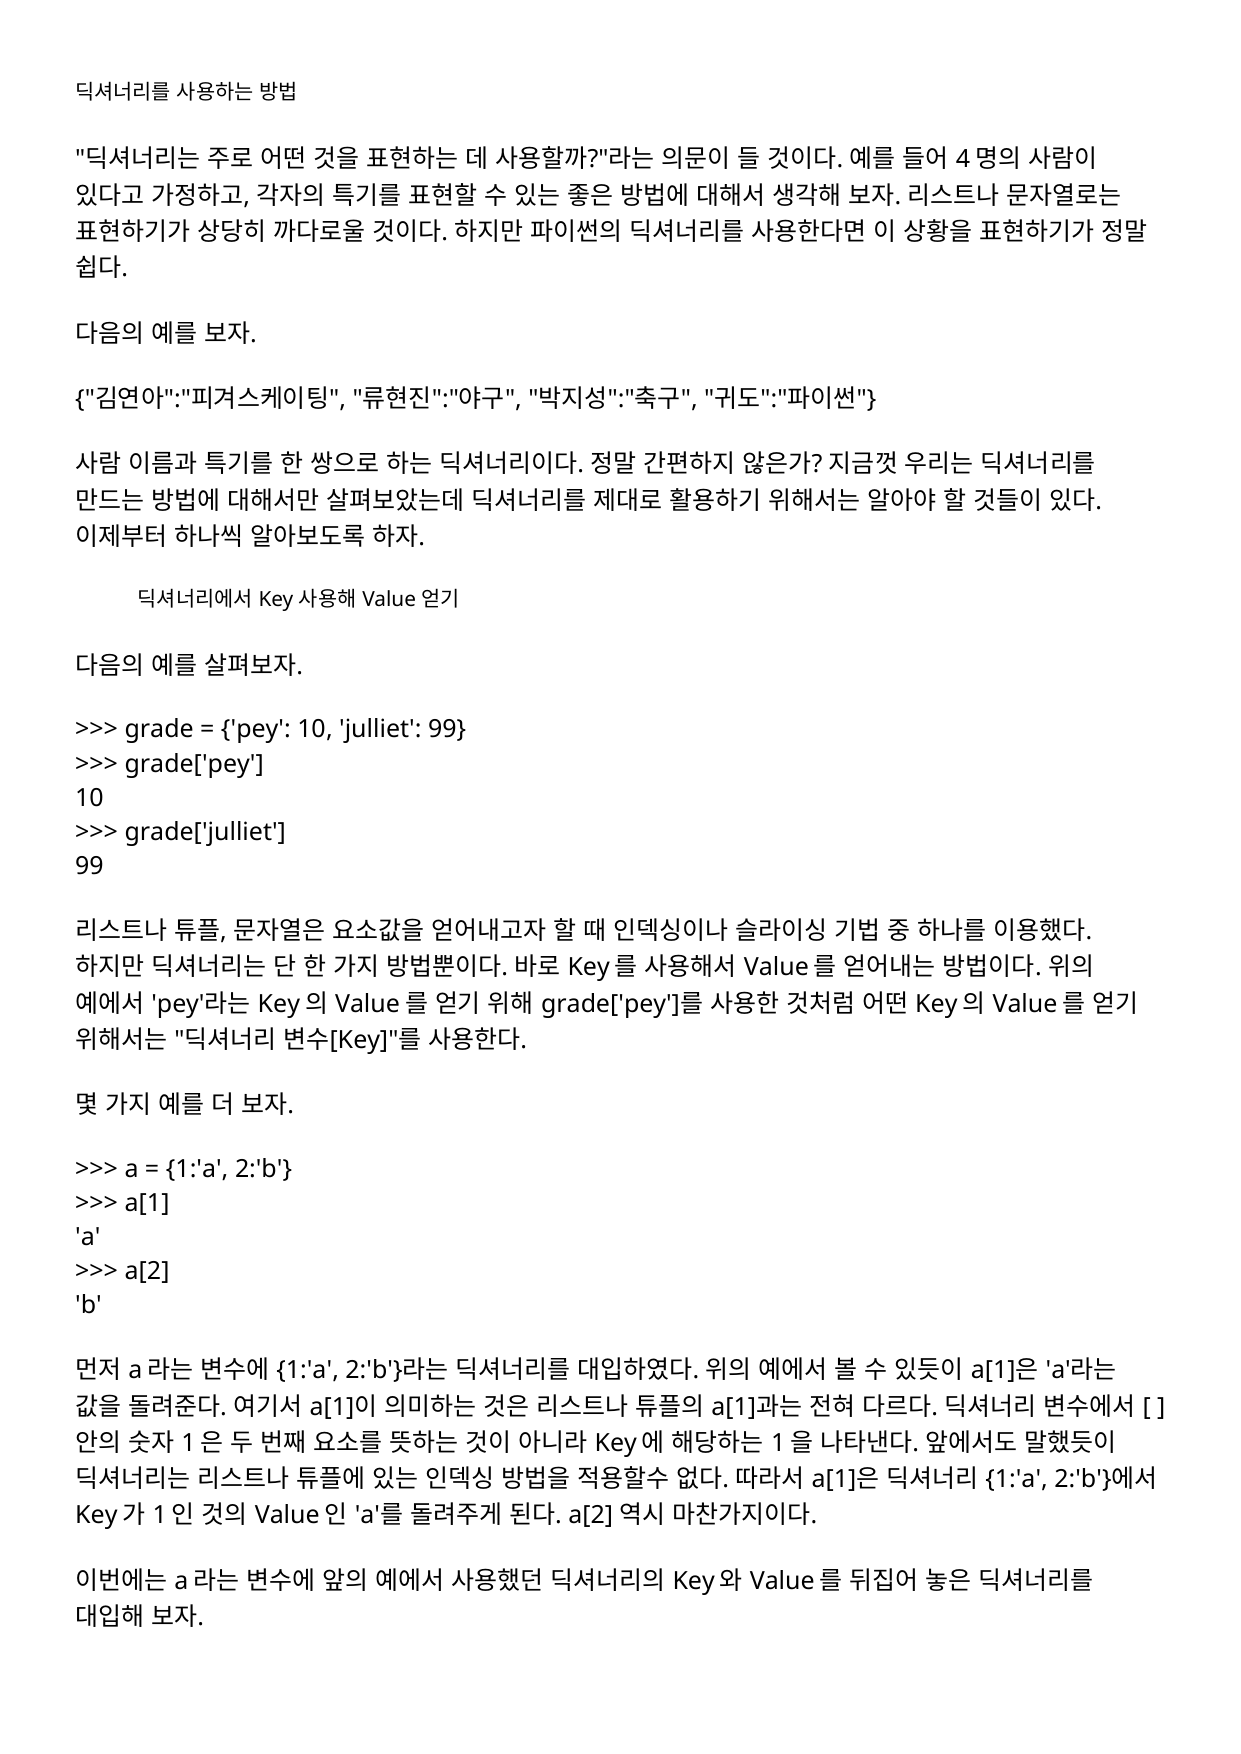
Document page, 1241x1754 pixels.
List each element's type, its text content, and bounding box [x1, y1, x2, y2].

text >>> grade['julliet'] [75, 813, 1165, 847]
text >>> grade['pey'] [75, 745, 1165, 779]
text 사람 이름과 특기를 한 쌍으로 하는 딕셔너리이다. 정말 간편하지 않은가? 지금껏 우리는 딕셔너리를 만드는 방법에 대해서만 살펴보았는데 딕셔너리를 제대로 활용하기 위해서는 알아야 할 것들이 있다. 이제부터 하나씩 알아보도록 하자. [75, 444, 1165, 553]
text 다음의 예를 살펴보자. [75, 646, 1165, 682]
subtitle 딕셔너리에서 Key 사용해 Value 얻기 [137, 582, 1165, 612]
text {"김연아":"피겨스케이팅", "류현진":"야구", "박지성":"축구", "귀도":"파이썬"} [75, 378, 1165, 415]
text >>> a = {1:'a', 2:'b'} [75, 1150, 1165, 1184]
text 먼저 a라는 변수에 {1:'a', 2:'b'}라는 딕셔너리를 대입하였다. 위의 예에서 볼 수 있듯이 a[1]은 'a'라는 값을 돌려준다. 여기서 a[1]이 의미하는 것은 리스트나 튜플의 a[1]과는 전혀 다르다. 딕셔너리 변수에서 [ ] 안의 숫자 1은 두 번째 요소를 뜻하는 것이 아니라 Key에 해당하는 1을 나타낸다. 앞에서도 말했듯이 딕셔너리는 리스트나 튜플에 있는 인덱싱 방법을 적용할수 없다. 따라서 a[1]은 딕셔너리 {1:'a', 2:'b'}에서 Key가 1인 것의 Value인 'a'를 돌려주게 된다. a[2] 역시 마찬가지이다. [75, 1350, 1165, 1531]
text 몇 가지 예를 더 보자. [75, 1085, 1165, 1121]
text 이번에는 a라는 변수에 앞의 예에서 사용했던 딕셔너리의 Key와 Value를 뒤집어 놓은 딕셔너리를 대입해 보자. [75, 1560, 1165, 1633]
text "딕셔너리는 주로 어떤 것을 표현하는 데 사용할까?"라는 의문이 들 것이다. 예를 들어 4명의 사람이 있다고 가정하고, 각자의 특기를 표현할 수 있는 좋은 방법에 대해서 생각해 보자. 리스트나 문자열로는 표현하기가 상당히 까다로울 것이다. 하지만 파이썬의 딕셔너리를 사용한다면 이 상황을 표현하기가 정말 쉽다. [75, 139, 1165, 284]
text 다음의 예를 보자. [75, 313, 1165, 349]
text 'a' [75, 1218, 1165, 1252]
text >>> a[2] [75, 1252, 1165, 1286]
text >>> a[1] [75, 1184, 1165, 1218]
text 99 [75, 847, 1165, 881]
text >>> grade = {'pey': 10, 'julliet': 99} [75, 711, 1165, 745]
subtitle 딕셔너리를 사용하는 방법 [75, 75, 1165, 105]
text 10 [75, 779, 1165, 813]
text 'b' [75, 1286, 1165, 1321]
text 리스트나 튜플, 문자열은 요소값을 얻어내고자 할 때 인덱싱이나 슬라이싱 기법 중 하나를 이용했다. 하지만 딕셔너리는 단 한 가지 방법뿐이다. 바로 Key를 사용해서 Value를 얻어내는 방법이다. 위의 예에서 'pey'라는 Key의 Value를 얻기 위해 grade['pey']를 사용한 것처럼 어떤 Key의 Value를 얻기 위해서는 "딕셔너리 변수[Key]"를 사용한다. [75, 911, 1165, 1056]
